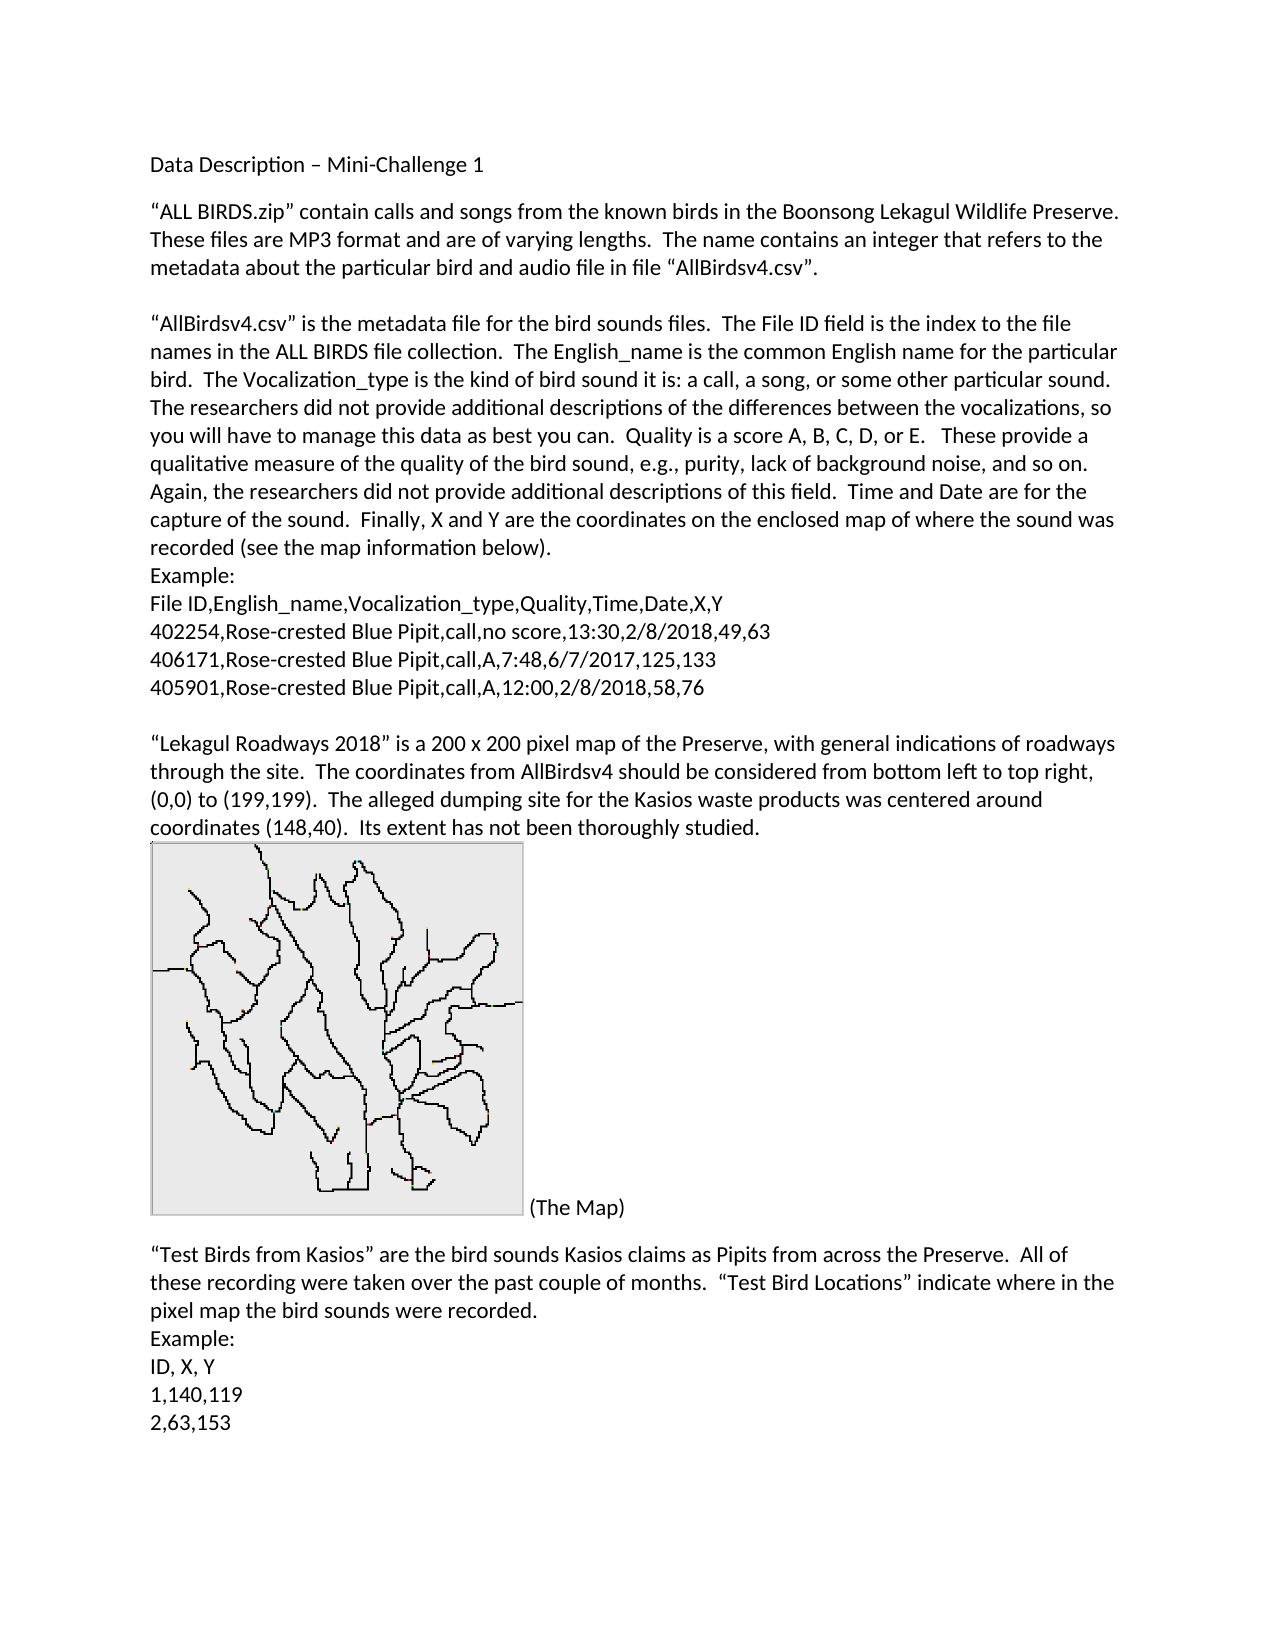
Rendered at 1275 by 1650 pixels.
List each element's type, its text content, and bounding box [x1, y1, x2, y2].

text 1,140,119 [150, 1380, 1125, 1408]
text Example: [150, 1324, 1125, 1352]
text 406171,Rose-crested Blue Pipit,call,A,7:48,6/7/2017,125,133 [150, 645, 1125, 673]
text Data Description – Mini-Challenge 1 [150, 150, 1125, 178]
text Example: [150, 561, 1125, 589]
text “Lekagul Roadways 2018” is a 200 x 200 pixel map of the Preserve, with general indications of roadways through the site. The coordinates from AllBirdsv4 should be considered from bottom left to top right, (0,0) to (199,199). The alleged dumping site for the Kasios waste products was centered around coordinates (148,40). Its extent has not been thoroughly studied. [150, 729, 1125, 841]
text “Test Birds from Kasios” are the bird sounds Kasios claims as Pipits from across the Preserve. All of these recording were taken over the past couple of months. “Test Bird Locations” indicate where in the pixel map the bird sounds were recorded. [150, 1240, 1125, 1324]
picture [150, 841, 524, 1216]
text File ID,English_name,Vocalization_type,Quality,Time,Date,X,Y [150, 589, 1125, 617]
text ID, X, Y [150, 1352, 1125, 1380]
text 402254,Rose-crested Blue Pipit,call,no score,13:30,2/8/2018,49,63 [150, 617, 1125, 645]
text “AllBirdsv4.csv” is the metadata file for the bird sounds files. The File ID field is the index to the file names in the ALL BIRDS file collection. The English_name is the common English name for the particular bird. The Vocalization_type is the kind of bird sound it is: a call, a song, or some other particular sound. The researchers did not provide additional descriptions of the differences between the vocalizations, so you will have to manage this data as best you can. Quality is a score A, B, C, D, or E. These provide a qualitative measure of the quality of the bird sound, e.g., purity, lack of background noise, and so on. Again, the researchers did not provide additional descriptions of this field. Time and Date are for the capture of the sound. Finally, X and Y are the coordinates on the enclosed map of where the sound was recorded (see the map information below). [150, 309, 1125, 561]
text 405901,Rose-crested Blue Pipit,call,A,12:00,2/8/2018,58,76 [150, 673, 1125, 701]
text 2,63,153 [150, 1408, 1125, 1436]
text “ALL BIRDS.zip” contain calls and songs from the known birds in the Boonsong Lekagul Wildlife Preserve. These files are MP3 format and are of varying lengths. The name contains an integer that refers to the metadata about the particular bird and audio file in file “AllBirdsv4.csv”. [150, 197, 1125, 281]
